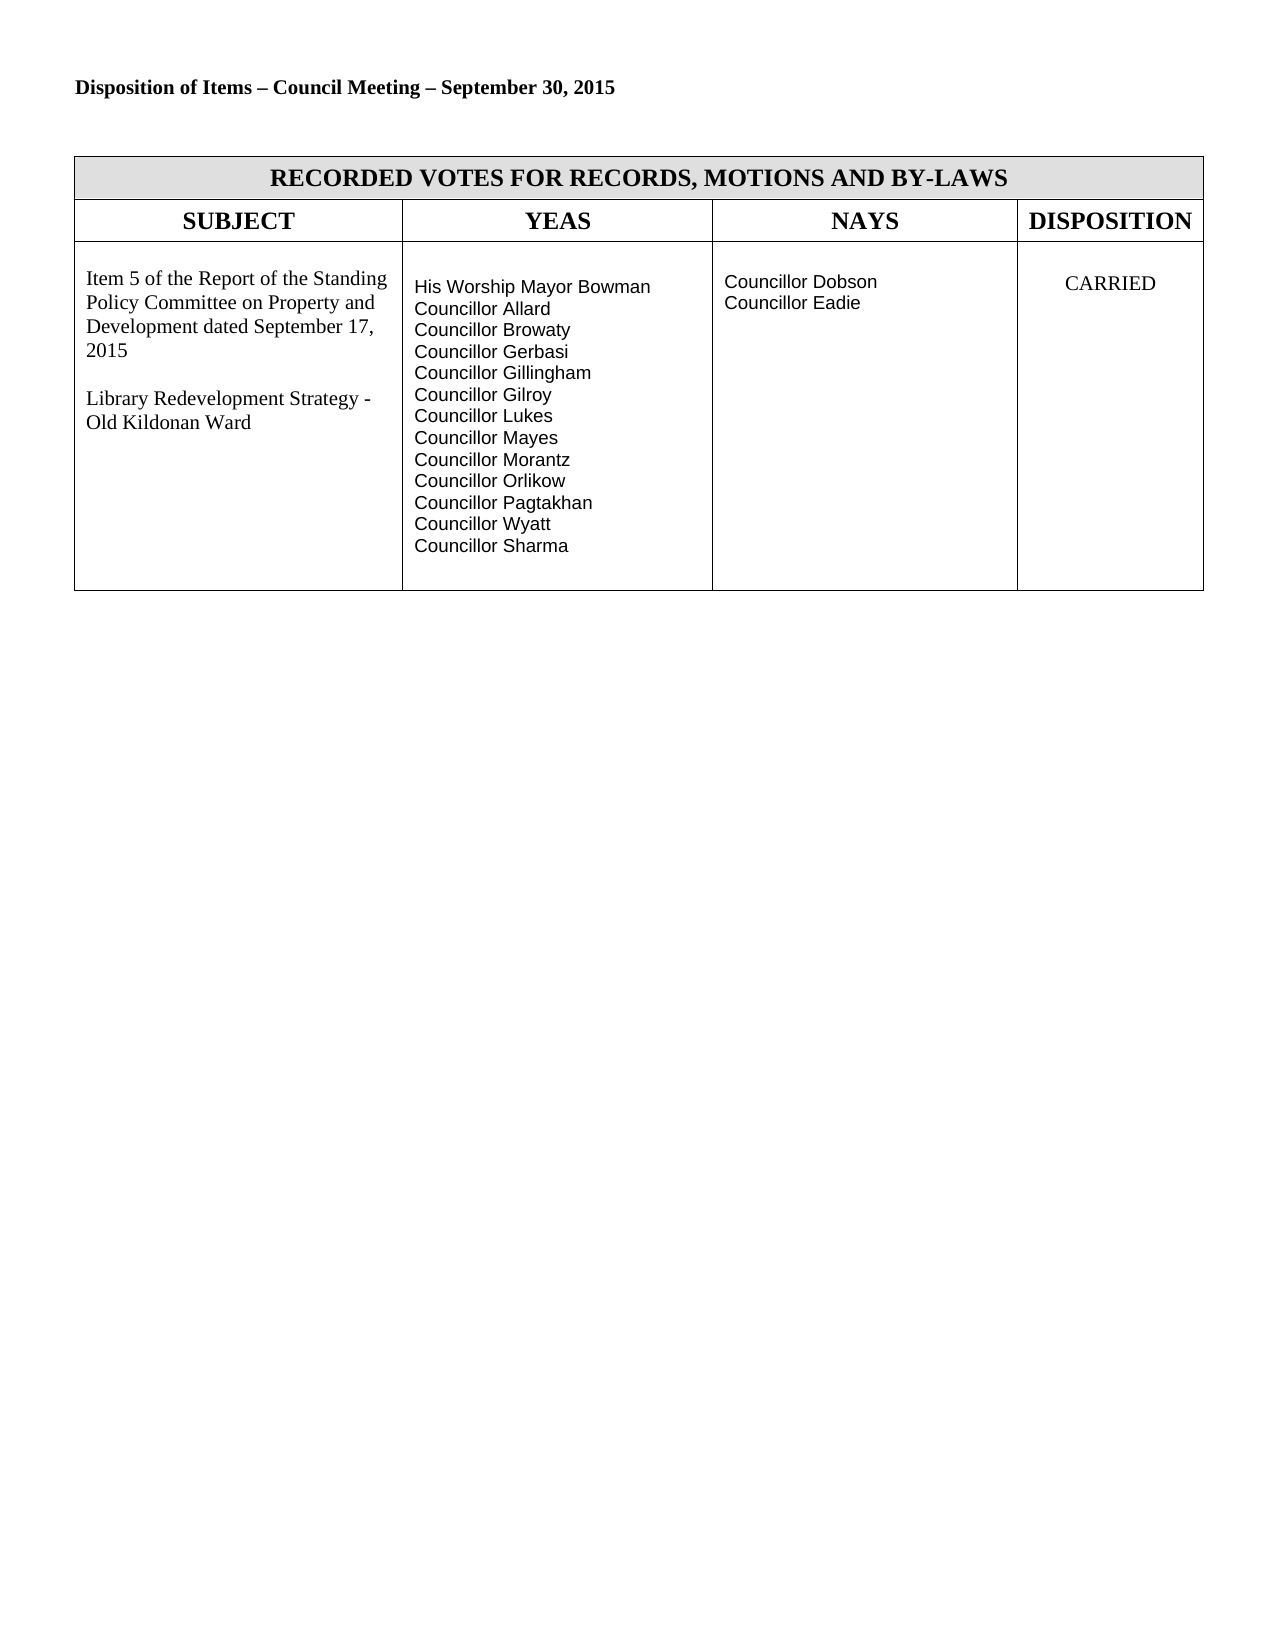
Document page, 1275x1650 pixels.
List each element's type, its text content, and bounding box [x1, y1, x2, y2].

table_cell Item 5 of the Report of the Standing Policy Committee on Property and Development dated September 17, 2015 Library Redevelopment Strategy - Old Kildonan Ward [75, 242, 402, 590]
table_cell Councillor Dobson Councillor Eadie [713, 242, 1017, 590]
table_cell NAYS [713, 200, 1017, 241]
table_header RECORDED VOTES FOR RECORDS, MOTIONS AND BY-LAWS [75, 157, 1203, 198]
table_cell His Worship Mayor Bowman Councillor Allard Councillor Browaty Councillor Gerbasi Councillor Gillingham Councillor Gilroy Councillor Lukes Councillor Mayes Councillor Morantz Councillor Orlikow Councillor Pagtakhan Councillor Wyatt Councillor Sharma [403, 242, 712, 590]
table_cell CARRIED [1018, 242, 1203, 590]
table_cell DISPOSITION [1018, 200, 1203, 241]
table_cell YEAS [403, 200, 712, 241]
table_cell SUBJECT [75, 200, 402, 241]
